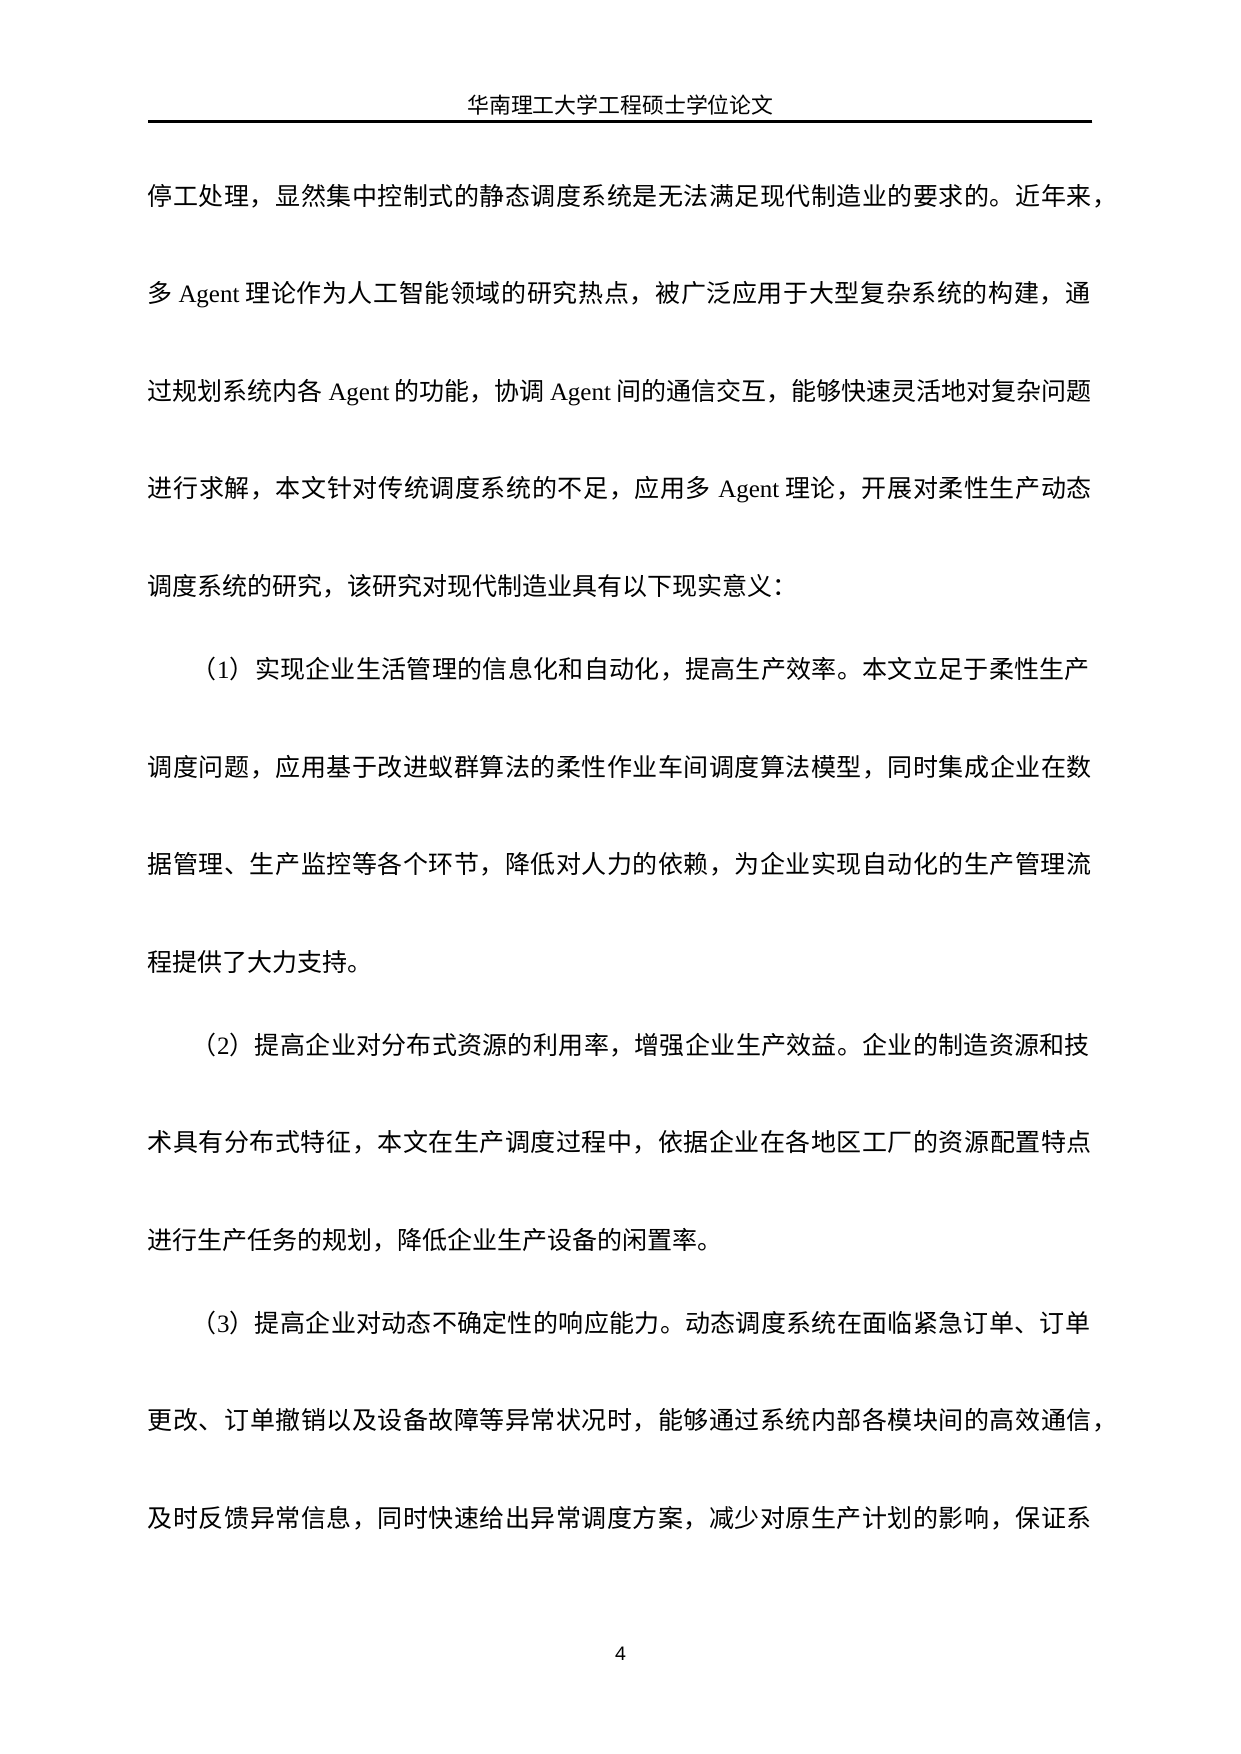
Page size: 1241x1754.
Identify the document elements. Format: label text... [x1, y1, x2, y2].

text （1）实现企业生活管理的信息化和自动化，提高生产效率。本文立足于柔性生产调度问题，应用基于改进蚁群算法的柔性作业车间调度算法模型，同时集成企业在数据管理、生产监控等各个环节，降低对人力的依赖，为企业实现自动化的生产管理流程提供了大力支持。 [148, 635, 1092, 993]
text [148, 1289, 1092, 1549]
text （2）提高企业对分布式资源的利用率，增强企业生产效益。企业的制造资源和技术具有分布式特征，本文在生产调度过程中，依据企业在各地区工厂的资源配置特点进行生产任务的规划，降低企业生产设备的闲置率。 [148, 1011, 1092, 1271]
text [148, 162, 1092, 617]
